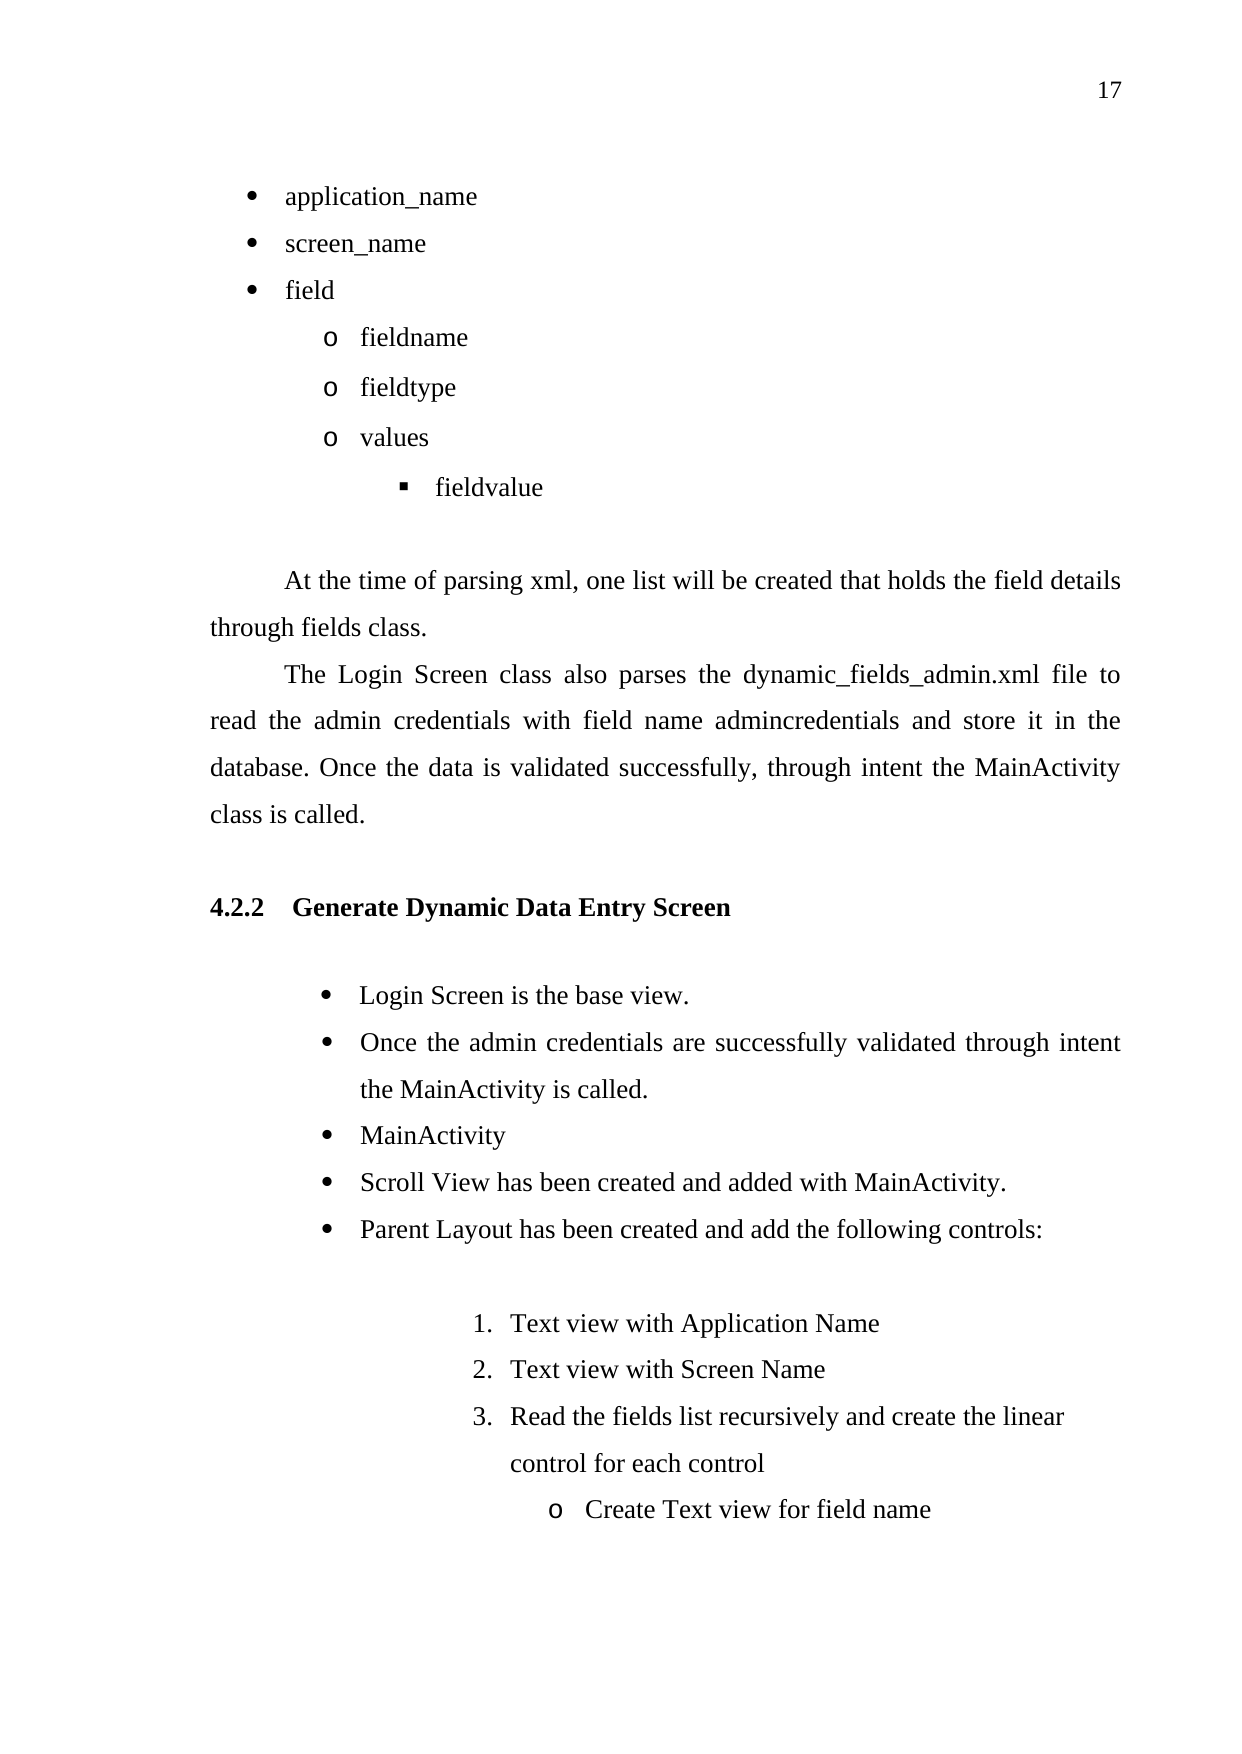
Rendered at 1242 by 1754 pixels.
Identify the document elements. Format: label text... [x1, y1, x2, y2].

list screen_name [247, 227, 1122, 258]
list Text view with Screen Name [472, 1353, 1122, 1384]
list fieldtype [322, 371, 1122, 404]
subtitle Generate Dynamic Data Entry Screen [210, 891, 1122, 922]
list MainActivity [322, 1119, 1122, 1151]
list Text view with Application Name [472, 1307, 1122, 1338]
list fieldvalue [397, 471, 1122, 502]
list Once the admin credentials are successfully validated through intent the MainActivity is called. [322, 1026, 1122, 1104]
list field [247, 274, 1122, 305]
list application_name [247, 180, 1122, 211]
list Read the fields list recursively and create the linear control for each control [472, 1400, 1122, 1478]
text At the time of parsing xml, one list will be created that holds the field details through fields class. [210, 564, 1122, 642]
list values [322, 421, 1122, 454]
list Scroll View has been created and added with MainActivity. [322, 1166, 1122, 1197]
list Login Screen is the base view. [321, 979, 1122, 1010]
list fieldname [322, 321, 1122, 354]
list Create Text view for field name [547, 1493, 1122, 1527]
list Parent Layout has been created and add the following controls: [322, 1213, 1122, 1244]
text The Login Screen class also parses the dynamic_fields_admin.xml file to read the admin credentials with field name admincredentials and store it in the database. Once the data is validated successfully, through intent the MainActivity class is called. [210, 658, 1122, 829]
